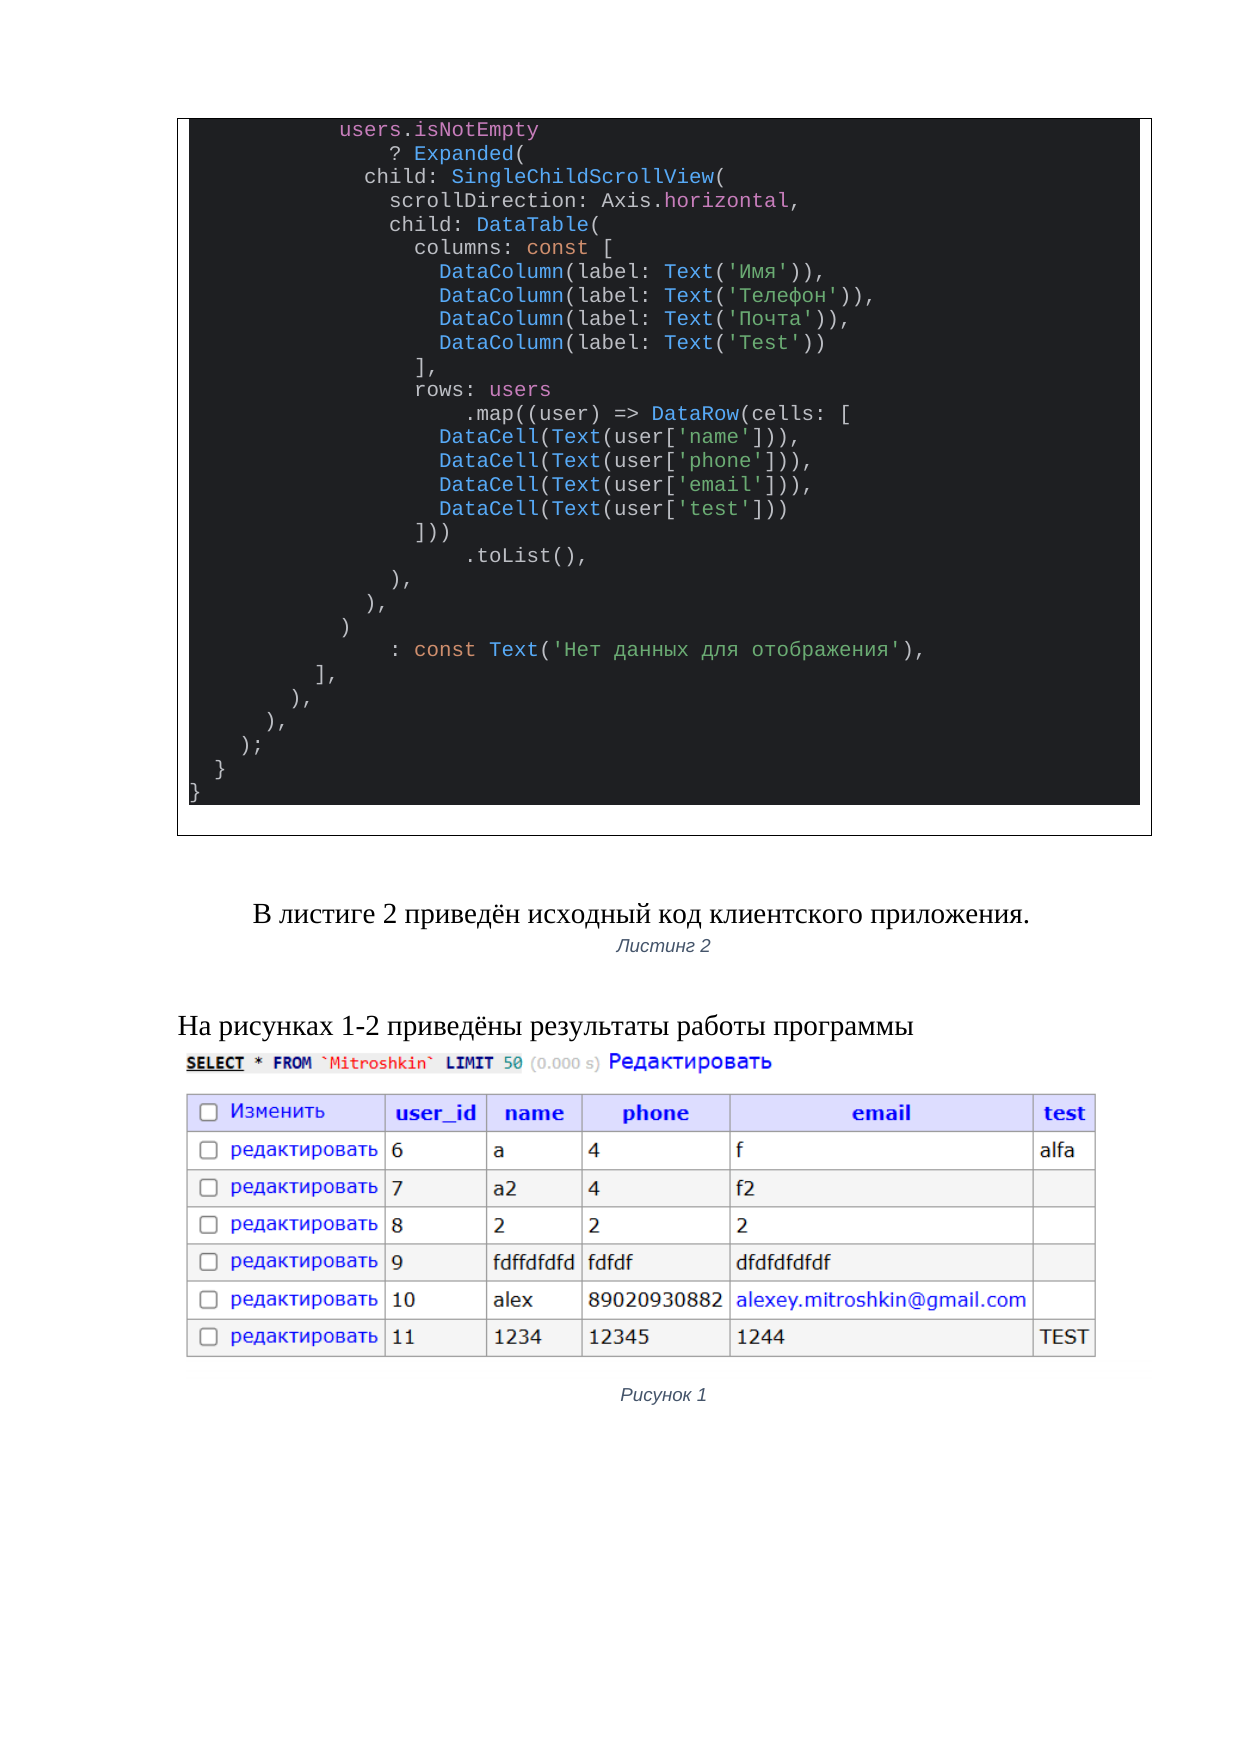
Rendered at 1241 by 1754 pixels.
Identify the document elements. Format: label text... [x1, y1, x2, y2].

picture [177, 1046, 1152, 1381]
text Рисунок 1 [177, 1384, 1152, 1406]
text На рисунках 1-2 приведёны результаты работы программы [177, 1008, 1152, 1041]
text Листинг 2 [177, 935, 1152, 957]
list В листиге 2 приведён исходный код клиентского приложения. [252, 897, 1152, 930]
